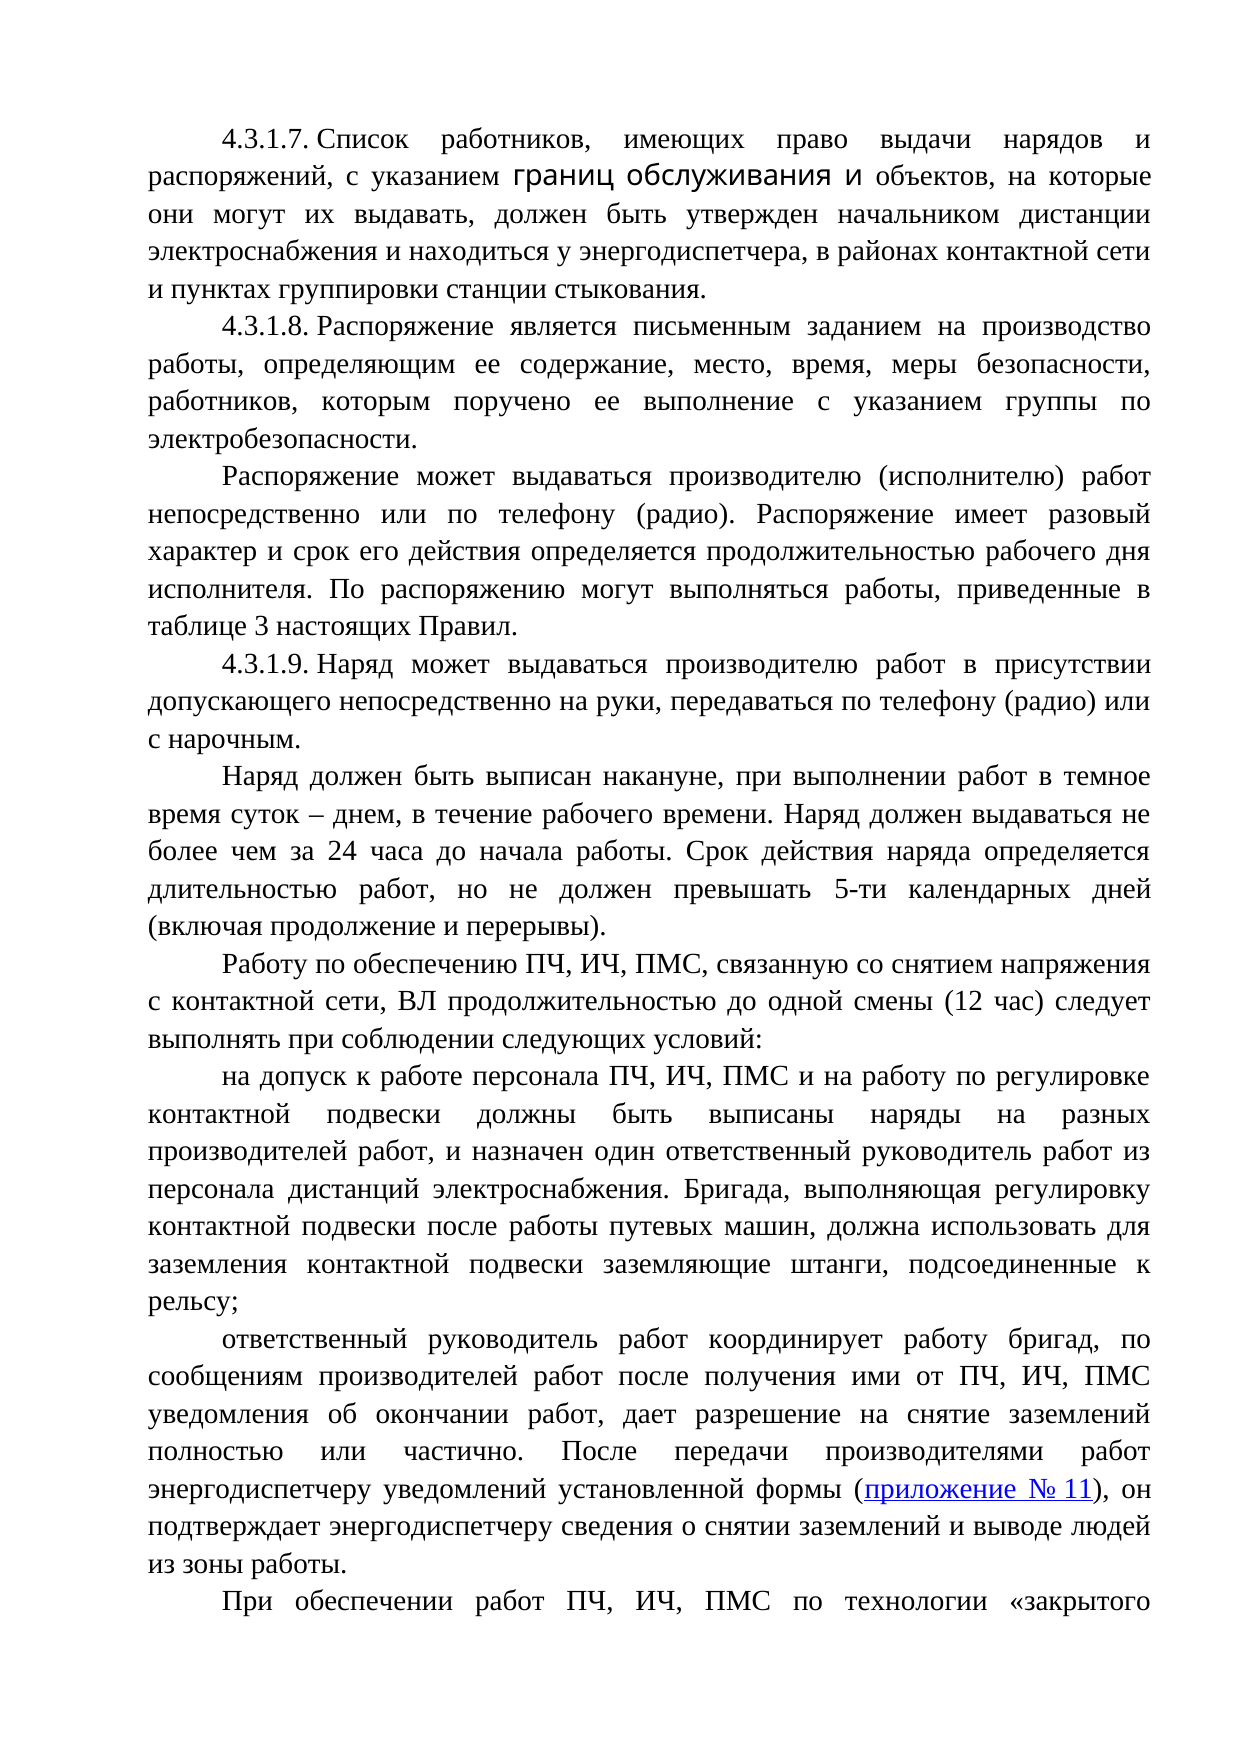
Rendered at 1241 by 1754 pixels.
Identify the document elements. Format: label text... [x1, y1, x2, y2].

text Наряд должен быть выписан накануне, при выполнении работ в темное время суток – днем, в течение рабочего времени. Наряд должен выдаваться не более чем за 24 часа до начала работы. Срок действия наряда определяется длительностью работ, но не должен превышать 5-ти календарных дней (включая продолжение и перерывы). [148, 756, 1152, 943]
list Наряд может выдаваться производителю работ в присутствии допускающего непосредственно на руки, передаваться по телефону (радио) или с нарочным. [148, 643, 1152, 756]
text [148, 1581, 1152, 1618]
text Распоряжение может выдаваться производителю (исполнителю) работ непосредственно или по телефону (радио). Распоряжение имеет разовый характер и срок его действия определяется продолжительностью рабочего дня исполнителя. По распоряжению могут выполняться работы, приведенные в таблице 3 настоящих Правил. [148, 456, 1152, 643]
text ответственный руководитель работ координирует работу бригад, по сообщениям производителей работ после получения ими от ПЧ, ИЧ, ПМС уведомления об окончании работ, дает разрешение на снятие заземлений полностью или частично. После передачи производителями работ энергодиспетчеру уведомлений установленной формы (приложение № 11), он подтверждает энергодиспетчеру сведения о снятии заземлений и выводе людей из зоны работы. [148, 1318, 1152, 1581]
text Работу по обеспечению ПЧ, ИЧ, ПМС, связанную со снятием напряжения с контактной сети, ВЛ продолжительностью до одной смены (12 час) следует выполнять при соблюдении следующих условий: [148, 943, 1152, 1056]
text на допуск к работе персонала ПЧ, ИЧ, ПМС и на работу по регулировке контактной подвески должны быть выписаны наряды на разных производителей работ, и назначен один ответственный руководитель работ из персонала дистанций электроснабжения. Бригада, выполняющая регулировку контактной подвески после работы путевых машин, должна использовать для заземления контактной подвески заземляющие штанги, подсоединенные к рельсу; [148, 1056, 1152, 1318]
list Распоряжение является письменным заданием на производство работы, определяющим ее содержание, место, время, меры безопасности, работников, которым поручено ее выполнение с указанием группы по электробезопасности. [148, 306, 1152, 456]
list Список работников, имеющих право выдачи нарядов и распоряжений, с указанием границ обслуживания и объектов, на которые они могут их выдавать, должен быть утвержден начальником дистанции электроснабжения и находиться у энергодиспетчера, в районах контактной сети и пунктах группировки станции стыкования. [148, 118, 1152, 306]
